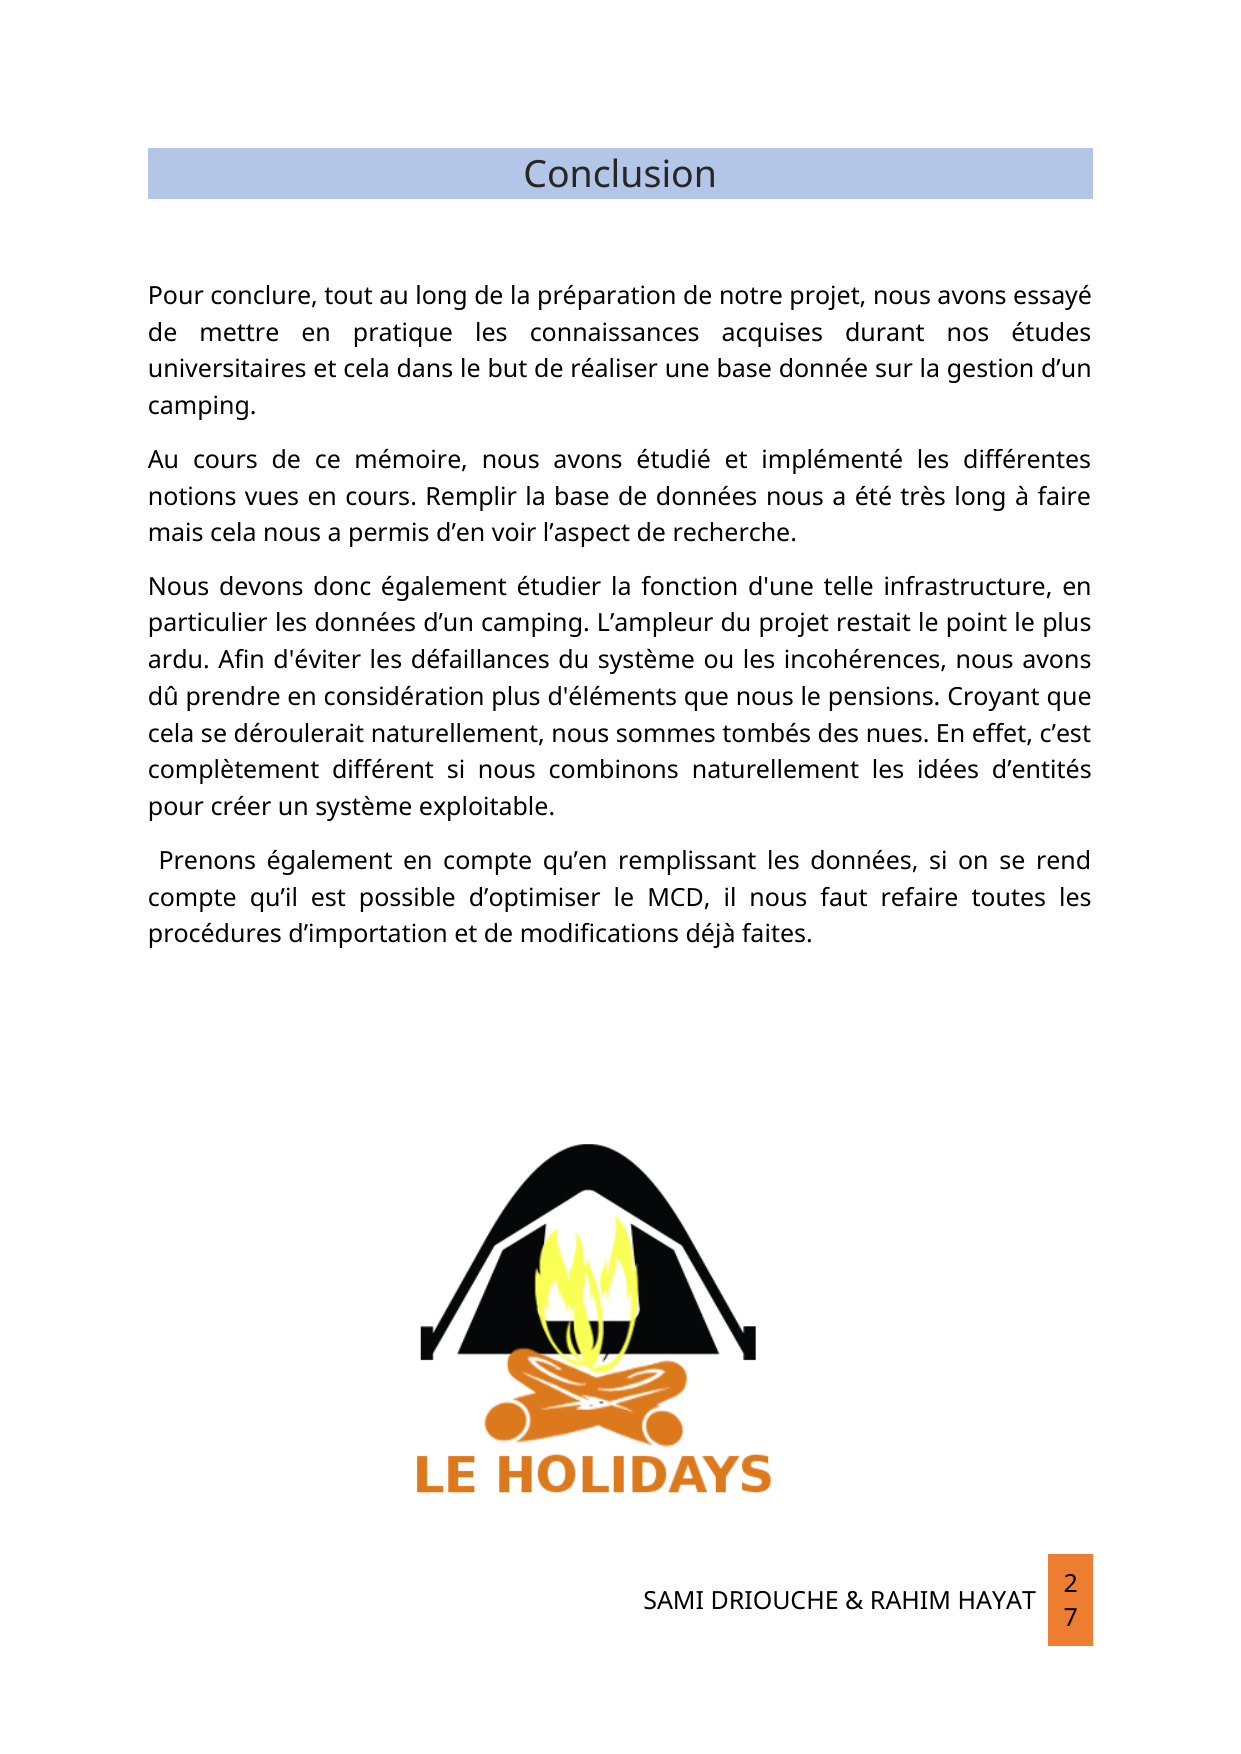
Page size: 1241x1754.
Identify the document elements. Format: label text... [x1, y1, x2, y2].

text Au cours de ce mémoire, nous avons étudié et implémenté les différentes notions vues en cours. Remplir la base de données nous a été très long à faire mais cela nous a permis d’en voir l’aspect de recherche. [148, 441, 1093, 549]
picture [345, 1032, 843, 1531]
text Pour conclure, tout au long de la préparation de notre projet, nous avons essayé de mettre en pratique les connaissances acquises durant nos études universitaires et cela dans le but de réaliser une base donnée sur la gestion d’un camping. [148, 278, 1093, 422]
text Prenons également en compte qu’en remplissant les données, si on se rend compte qu’il est possible d’optimiser le MCD, il nous faut refaire toutes les procédures d’importation et de modifications déjà faites. [148, 842, 1093, 950]
subtitle Conclusion [148, 148, 1093, 199]
text Nous devons donc également étudier la fonction d'une telle infrastructure, en particulier les données d’un camping. L’ampleur du projet restait le point le plus ardu. Afin d'éviter les défaillances du système ou les incohérences, nous avons dû prendre en considération plus d'éléments que nous le pensions. Croyant que cela se déroulerait naturellement, nous sommes tombés des nues. En effet, c’est complètement différent si nous combinons naturellement les idées d’entités pour créer un système exploitable. [148, 568, 1093, 823]
